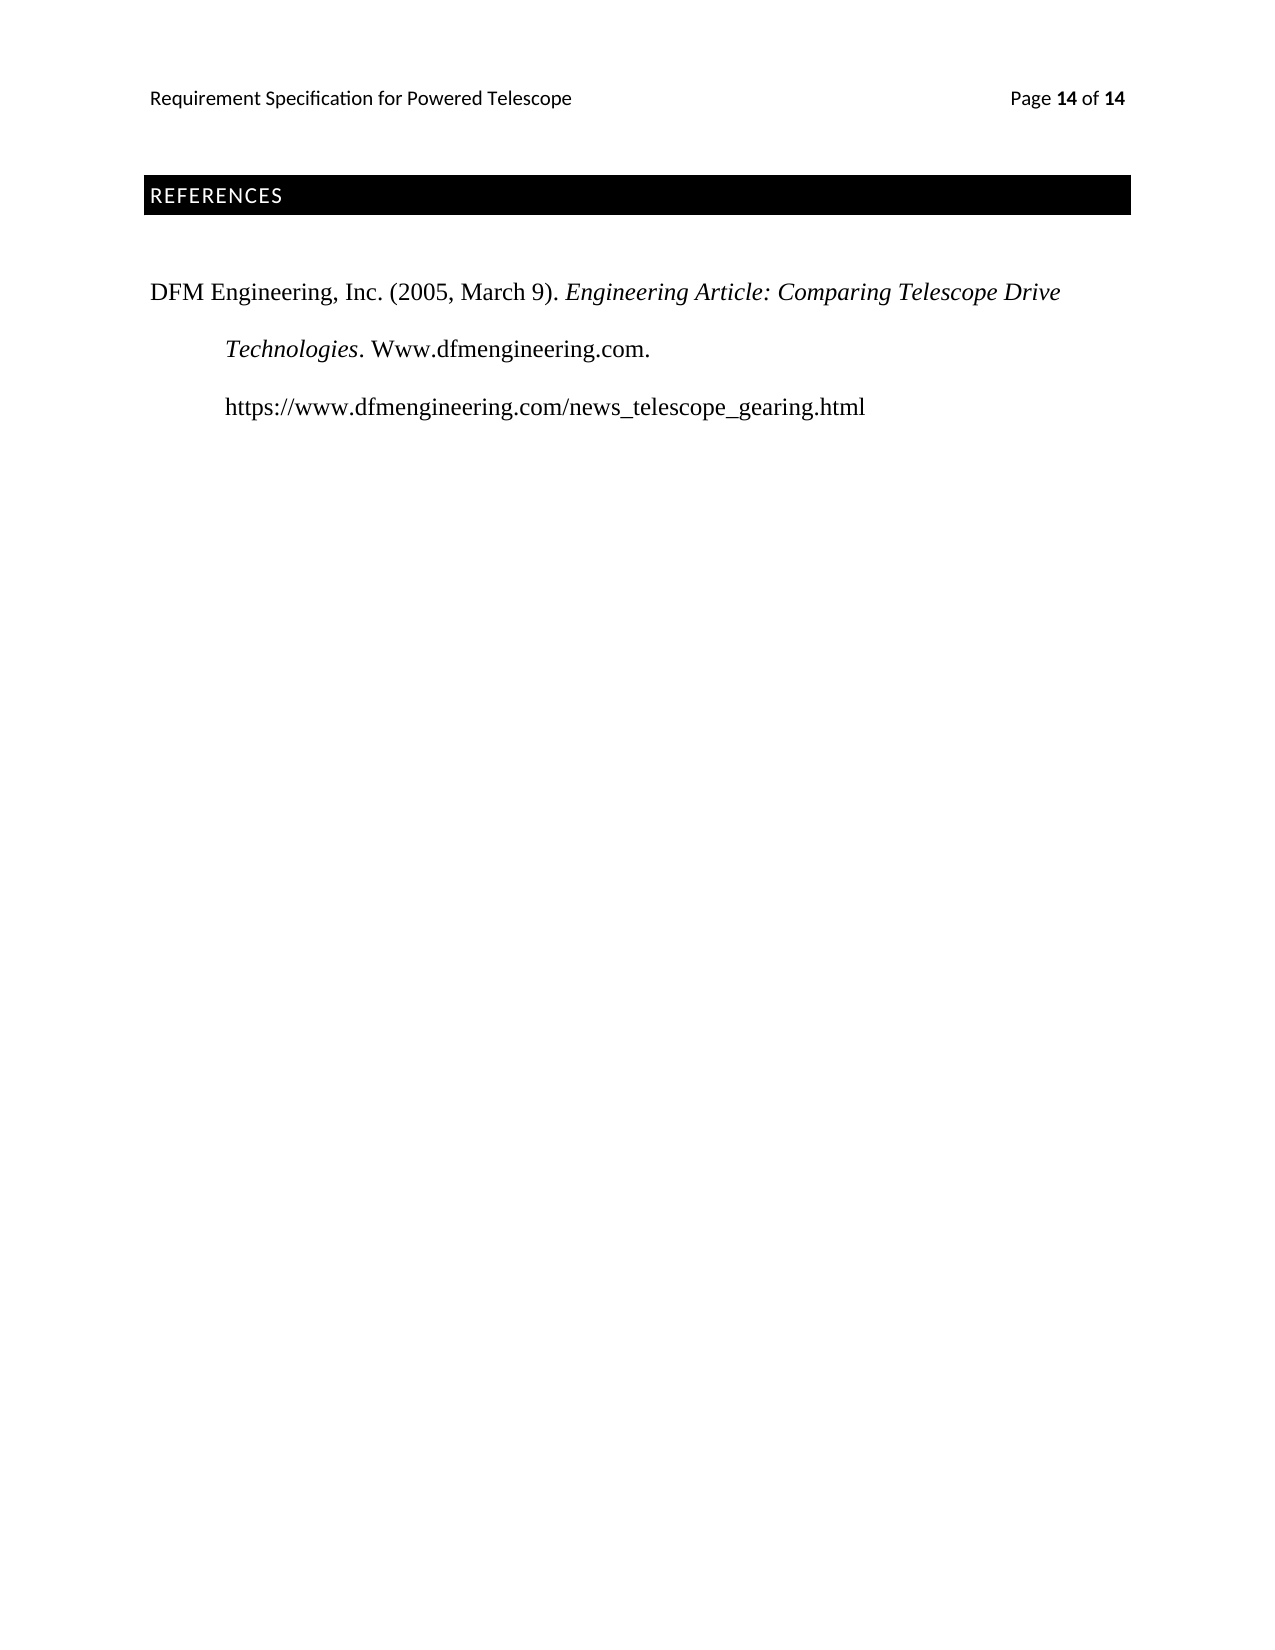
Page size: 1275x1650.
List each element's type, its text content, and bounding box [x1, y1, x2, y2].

text DFM Engineering, Inc. (2005, March 9). Engineering Article: Comparing Telescope Drive Technologies. Www.dfmengineering.com. https://www.dfmengineering.com/news_telescope_gearing.html [150, 277, 1125, 421]
subtitle References [150, 181, 1125, 209]
